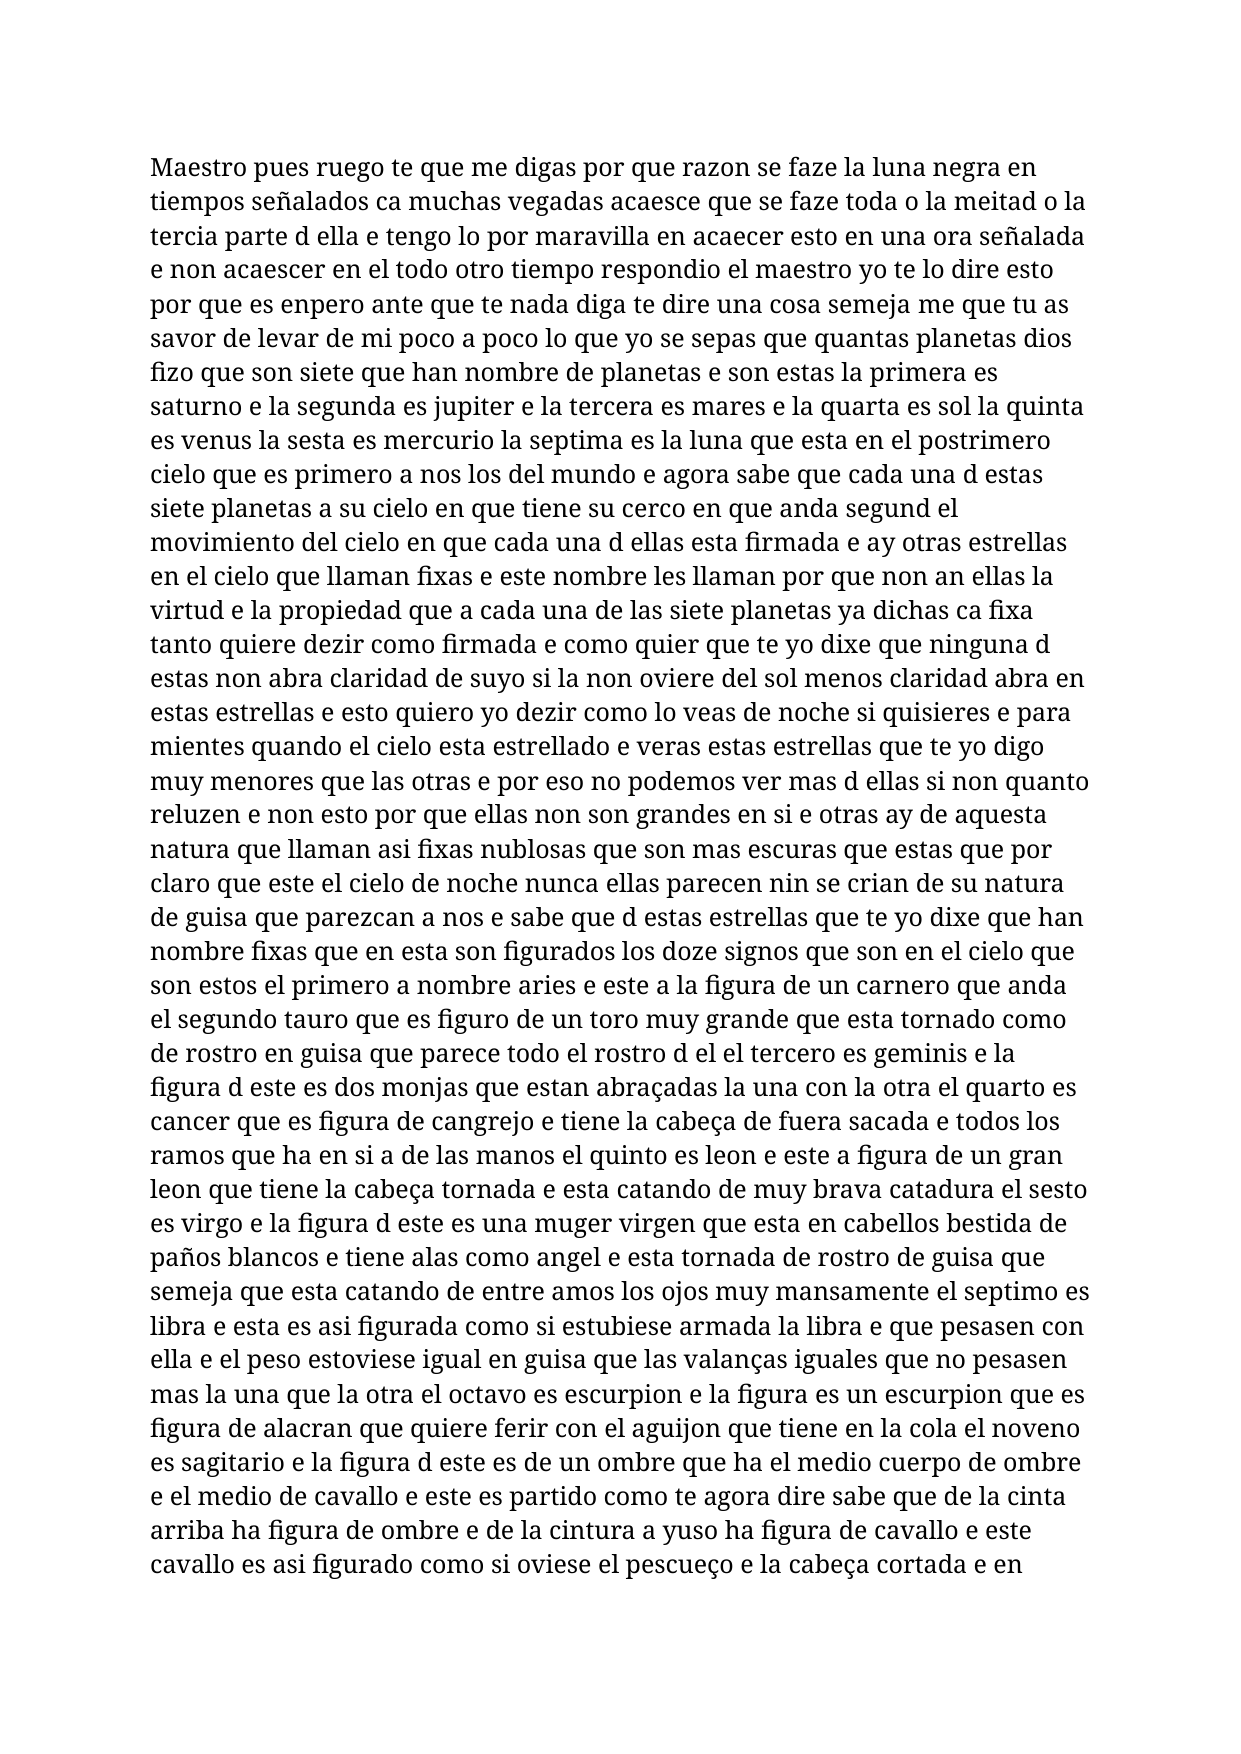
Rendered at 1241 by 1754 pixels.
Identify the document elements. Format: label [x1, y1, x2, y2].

text [150, 150, 1090, 1581]
